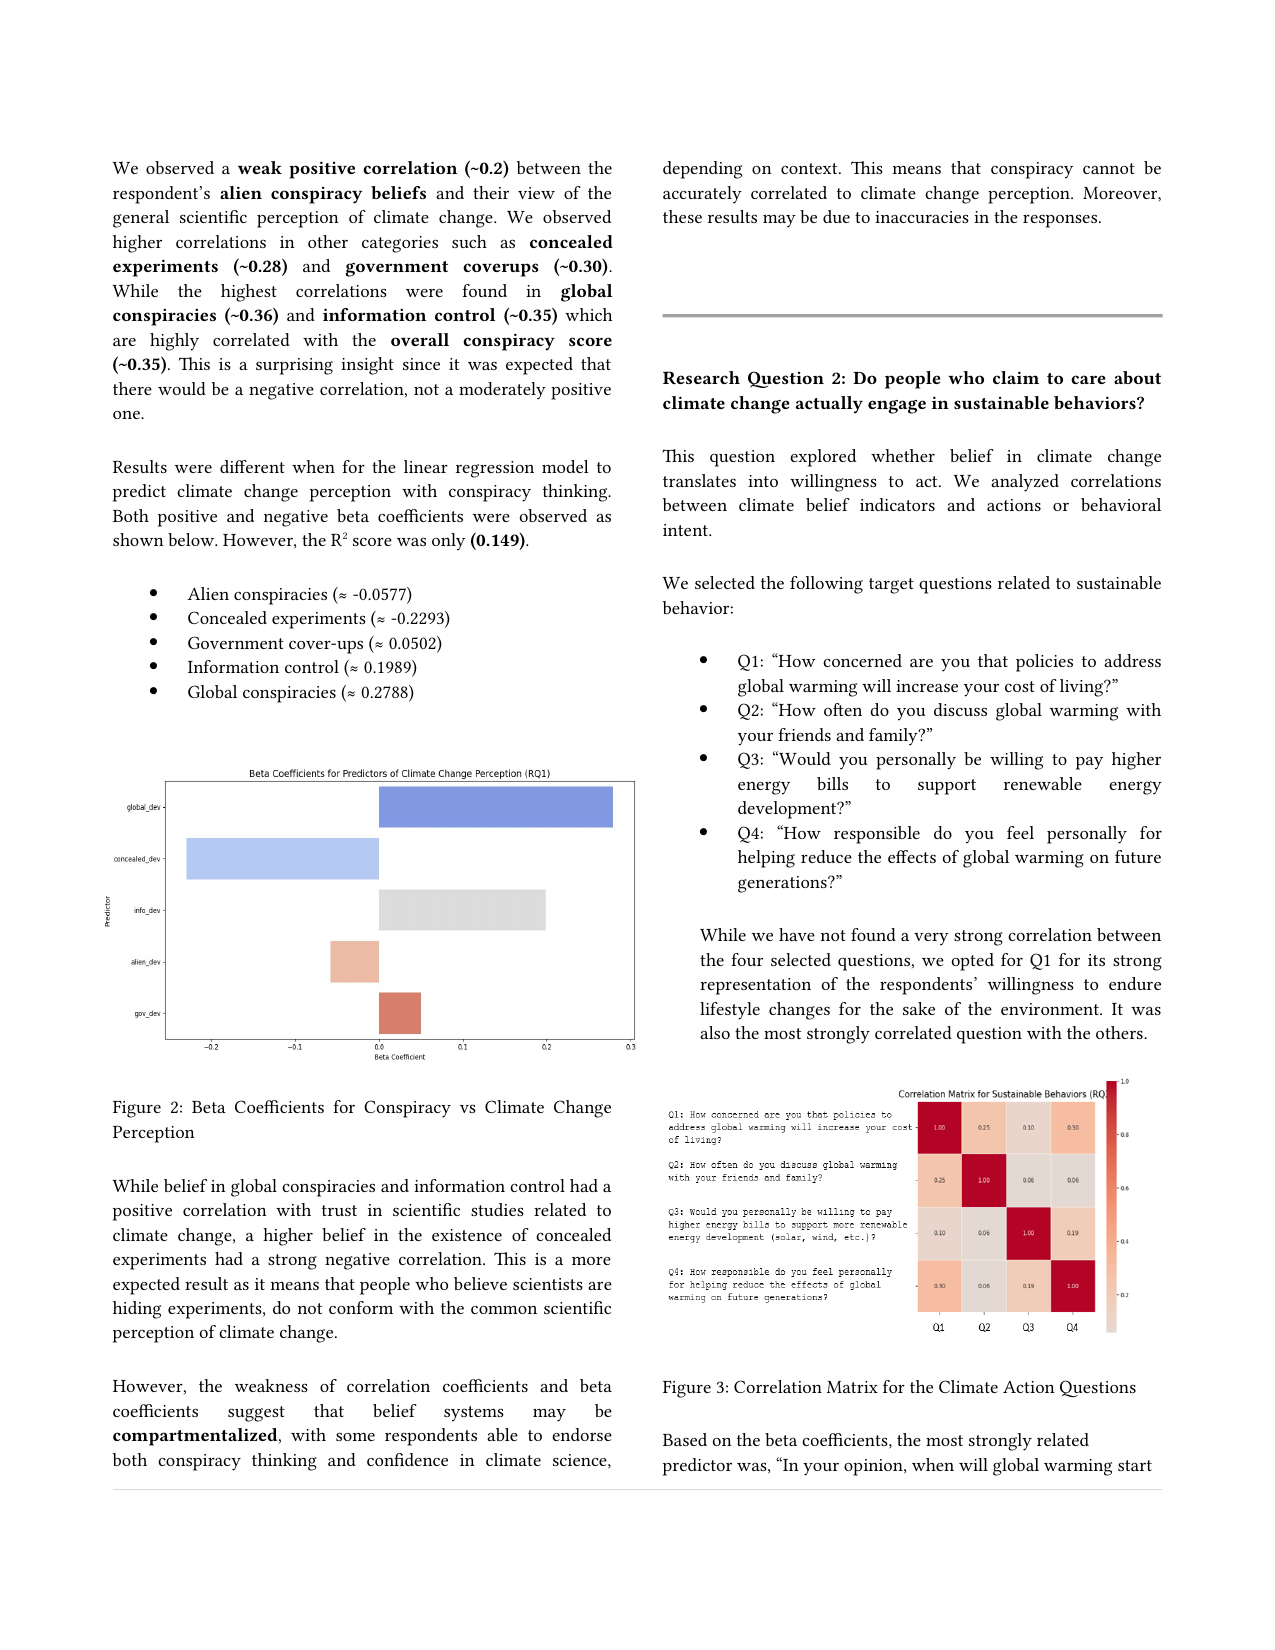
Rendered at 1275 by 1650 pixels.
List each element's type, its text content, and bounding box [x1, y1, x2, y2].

text While we have not found a very strong correlation between the four selected questions, we opted for Q1 for its strong representation of the respondents’ willingness to endure lifestyle changes for the sake of the environment. It was also the most strongly correlated question with the others. [700, 925, 1162, 1044]
list Government cover-ups (≈ 0.0502) [150, 632, 612, 654]
text While belief in global conspiracies and information control had a positive correlation with trust in scientific studies related to climate change, a higher belief in the existence of concealed experiments had a strong negative correlation. This is a more expected result as it means that people who believe scientists are hiding experiments, do not conform with the common scientific perception of climate change. [112, 1175, 612, 1343]
list Information control (≈ 0.1989) [150, 657, 612, 678]
text We selected the following target questions related to sustainable behavior: [662, 573, 1162, 619]
picture [100, 764, 640, 1066]
text Figure 3: Correlation Matrix for the Climate Action Questions [662, 1376, 1162, 1398]
text This question explored whether belief in climate change translates into willingness to act. We analyzed correlations between climate belief indicators and actions or behavioral intent. [662, 446, 1162, 541]
text Research Question 2: Do people who claim to care about climate change actually engage in sustainable behaviors? [662, 368, 1162, 414]
list Global conspiracies (≈ 0.2788) [150, 681, 612, 703]
text However, the weakness of correlation coefficients and beta coefficients suggest that belief systems may be compartmentalized, with some respondents able to endorse both conspiracy thinking and confidence in climate science, depending on context. This means that conspiracy cannot be accurately correlated to climate change perception. Moreover, these results may be due to inaccuracies in the responses. [112, 1376, 612, 1471]
list Q1: “How concerned are you that policies to address global warming will increase your cost of living?” [700, 651, 1162, 697]
text We observed a weak positive correlation (~0.2) between the respondent’s alien conspiracy beliefs and their view of the general scientific perception of climate change. We observed higher correlations in other categories such as concealed experiments (~0.28) and government coverups (~0.30). While the highest correlations were found in global conspiracies (~0.36) and information control (~0.35) which are highly correlated with the overall conspiracy score (~0.35). This is a surprising insight since it was expected that there would be a negative correlation, not a moderately positive one. [112, 158, 612, 424]
list Q2: “How often do you discuss global warming with your friends and family?” [700, 700, 1162, 746]
list Q3: “Would you personally be willing to pay higher energy bills to support renewable energy development?” [700, 749, 1162, 819]
list Alien conspiracies (≈ -0.0577) [150, 583, 612, 605]
text Results were different when for the linear regression model to predict climate change perception with conspiracy thinking. Both positive and negative beta coefficients were observed as shown below. However, the R2 score was only (0.149). [112, 456, 612, 551]
list Concealed experiments (≈ -0.2293) [150, 608, 612, 629]
list Q4: “How responsible do you feel personally for helping reduce the effects of global warming on future generations?” [700, 822, 1162, 893]
picture [662, 1076, 1138, 1344]
text However, the weakness of correlation coefficients and beta coefficients suggest that belief systems may be compartmentalized, with some respondents able to endorse both conspiracy thinking and confidence in climate science, depending on context. This means that conspiracy cannot be accurately correlated to climate change perception. Moreover, these results may be due to inaccuracies in the responses. [662, 158, 1162, 228]
